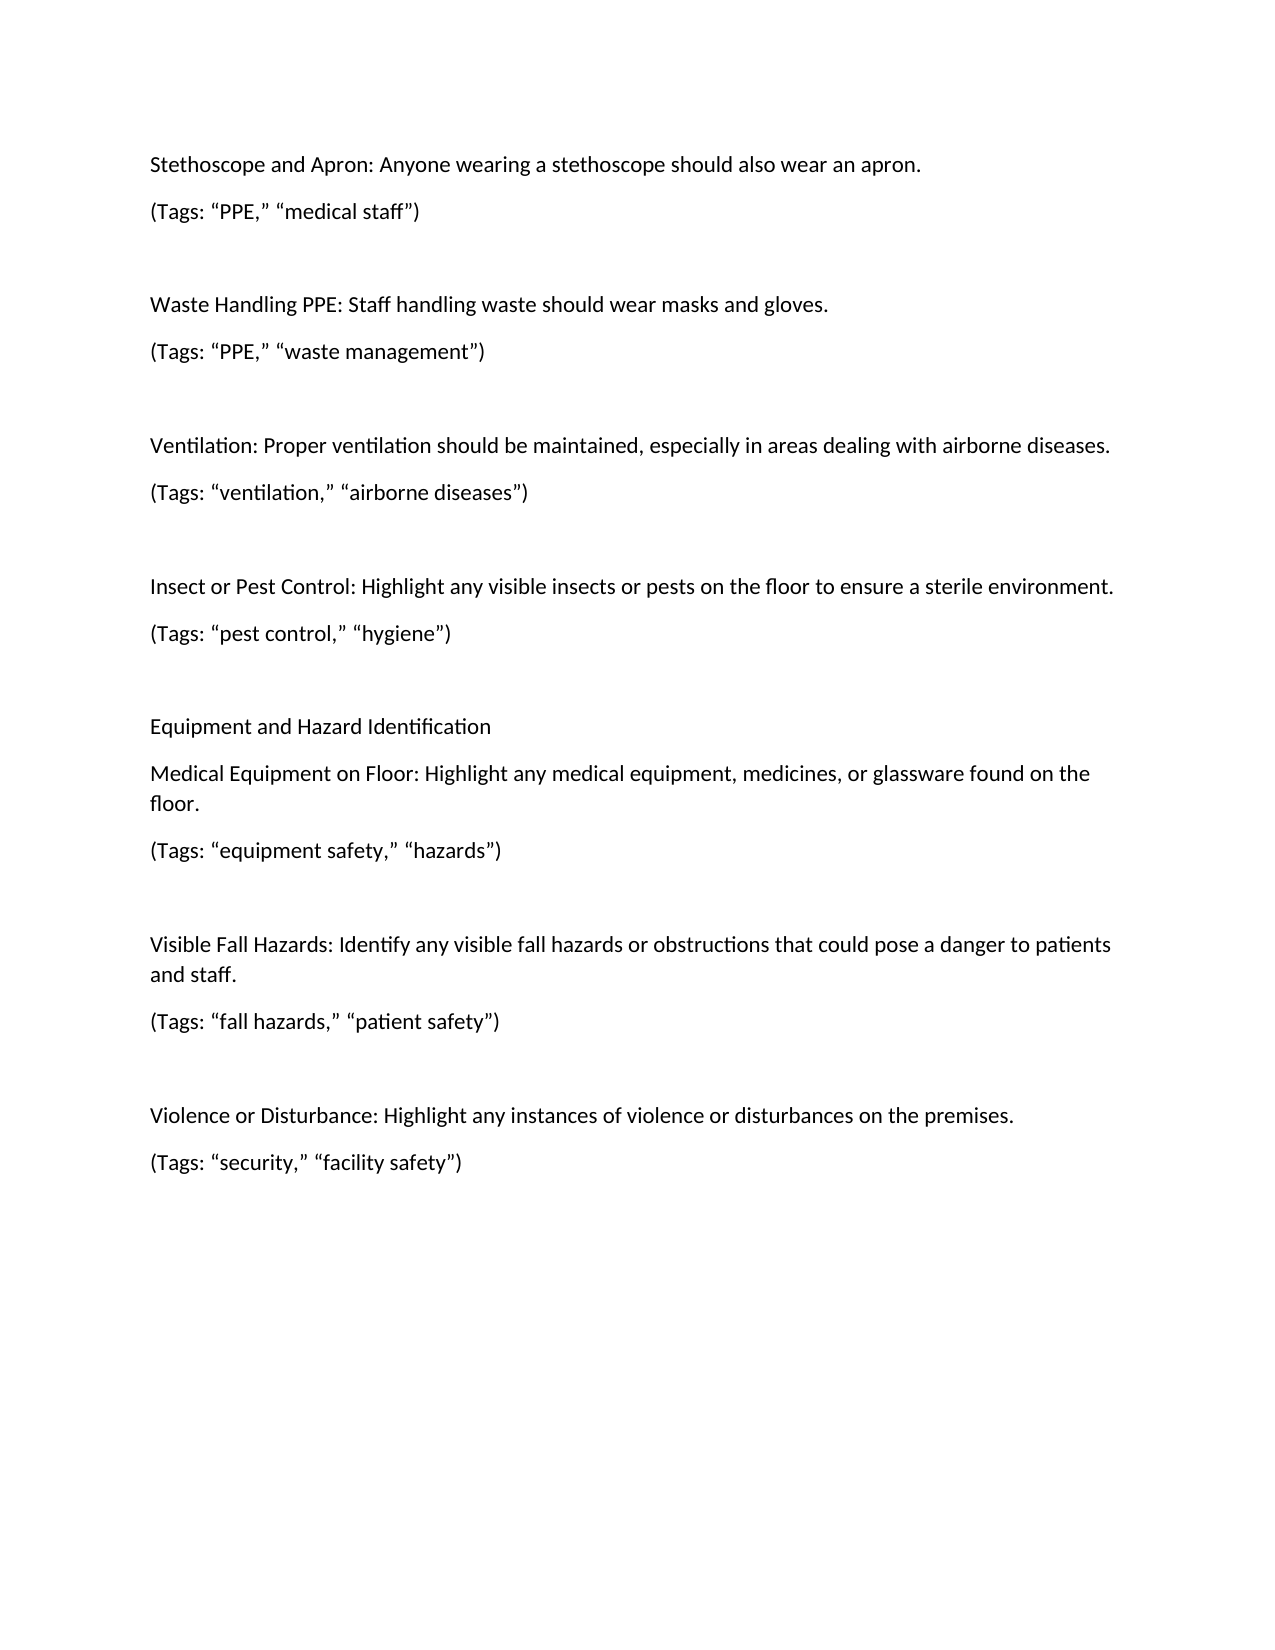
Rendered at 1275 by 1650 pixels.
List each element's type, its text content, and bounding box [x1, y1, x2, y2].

text Equipment and Hazard Identification [150, 712, 1125, 741]
text (Tags: “PPE,” “medical staff”) [150, 197, 1125, 225]
text (Tags: “fall hazards,” “patient safety”) [150, 1007, 1125, 1035]
text (Tags: “pest control,” “hygiene”) [150, 619, 1125, 647]
text Visible Fall Hazards: Identify any visible fall hazards or obstructions that could pose a danger to patients and staff. [150, 930, 1125, 988]
text (Tags: “equipment safety,” “hazards”) [150, 836, 1125, 864]
text (Tags: “ventilation,” “airborne diseases”) [150, 478, 1125, 506]
text Waste Handling PPE: Staff handling waste should wear masks and gloves. [150, 291, 1125, 319]
text (Tags: “PPE,” “waste management”) [150, 337, 1125, 366]
text Stethoscope and Apron: Anyone wearing a stethoscope should also wear an apron. [150, 150, 1125, 178]
text Violence or Disturbance: Highlight any instances of violence or disturbances on the premises. [150, 1101, 1125, 1129]
text Medical Equipment on Floor: Highlight any medical equipment, medicines, or glassware found on the floor. [150, 759, 1125, 818]
text Insect or Pest Control: Highlight any visible insects or pests on the floor to ensure a sterile environment. [150, 572, 1125, 600]
text Ventilation: Proper ventilation should be maintained, especially in areas dealing with airborne diseases. [150, 431, 1125, 459]
text (Tags: “security,” “facility safety”) [150, 1148, 1125, 1176]
